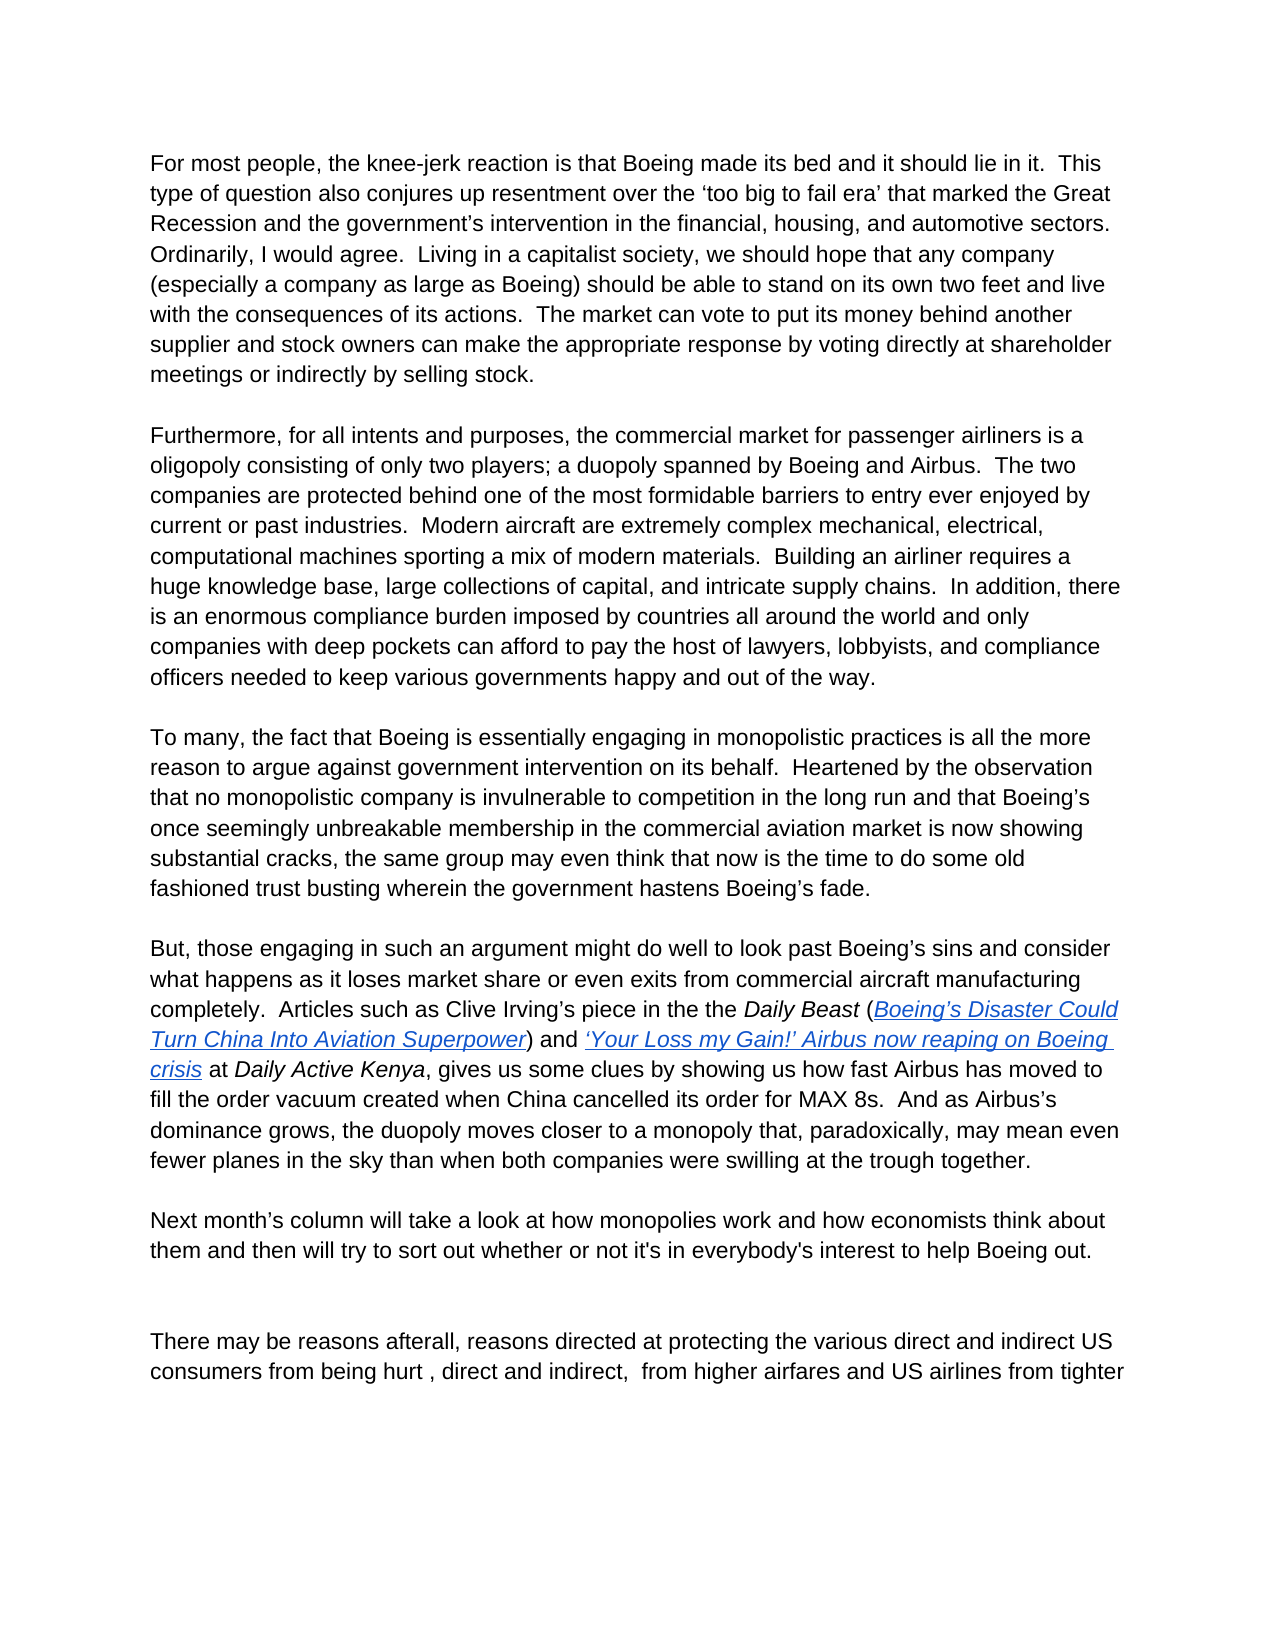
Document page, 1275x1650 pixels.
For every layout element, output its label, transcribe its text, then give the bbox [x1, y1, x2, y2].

text To many, the fact that Boeing is essentially engaging in monopolistic practices is all the more reason to argue against government intervention on its behalf. Heartened by the observation that no monopolistic company is invulnerable to competition in the long run and that Boeing’s once seemingly unbreakable membership in the commercial aviation market is now showing substantial cracks, the same group may even think that now is the time to do some old fashioned trust busting wherein the government hastens Boeing’s fade. [150, 724, 1125, 901]
text But, those engaging in such an argument might do well to look past Boeing’s sins and consider what happens as it loses market share or even exits from commercial aircraft manufacturing completely. Articles such as Clive Irving’s piece in the the Daily Beast (Boeing’s Disaster Could Turn China Into Aviation Superpower) and ‘Your Loss my Gain!’ Airbus now reaping on Boeing crisis at Daily Active Kenya, gives us some clues by showing us how fast Airbus has moved to fill the order vacuum created when China cancelled its order for MAX 8s. And as Airbus’s dominance grows, the duopoly moves closer to a monopoly that, paradoxically, may mean even fewer planes in the sky than when both companies were swilling at the trough together. [150, 935, 1125, 1173]
text Furthermore, for all intents and purposes, the commercial market for passenger airliners is a oligopoly consisting of only two players; a duopoly spanned by Boeing and Airbus. The two companies are protected behind one of the most formidable barriers to entry ever enjoyed by current or past industries. Modern aircraft are extremely complex mechanical, electrical, computational machines sporting a mix of modern materials. Building an airliner requires a huge knowledge base, large collections of capital, and intricate supply chains. In addition, there is an enormous compliance burden imposed by countries all around the world and only companies with deep pockets can afford to pay the host of lawyers, lobbyists, and compliance officers needed to keep various governments happy and out of the way. [150, 422, 1125, 690]
text For most people, the knee-jerk reaction is that Boeing made its bed and it should lie in it. This type of question also conjures up resentment over the ‘too big to fail era’ that marked the Great Recession and the government’s intervention in the financial, housing, and automotive sectors. Ordinarily, I would agree. Living in a capitalist society, we should hope that any company (especially a company as large as Boeing) should be able to stand on its own two feet and live with the consequences of its actions. The market can vote to put its money behind another supplier and stock owners can make the appropriate response by voting directly at shareholder meetings or indirectly by selling stock. [150, 150, 1125, 388]
text There may be reasons afterall, reasons directed at protecting the various direct and indirect US consumers from being hurt , direct and indirect, from higher airfares and US airlines from tighter [150, 1328, 1125, 1385]
text Next month’s column will take a look at how monopolies work and how economists think about them and then will try to sort out whether or not it's in everybody's interest to help Boeing out. [150, 1207, 1125, 1264]
